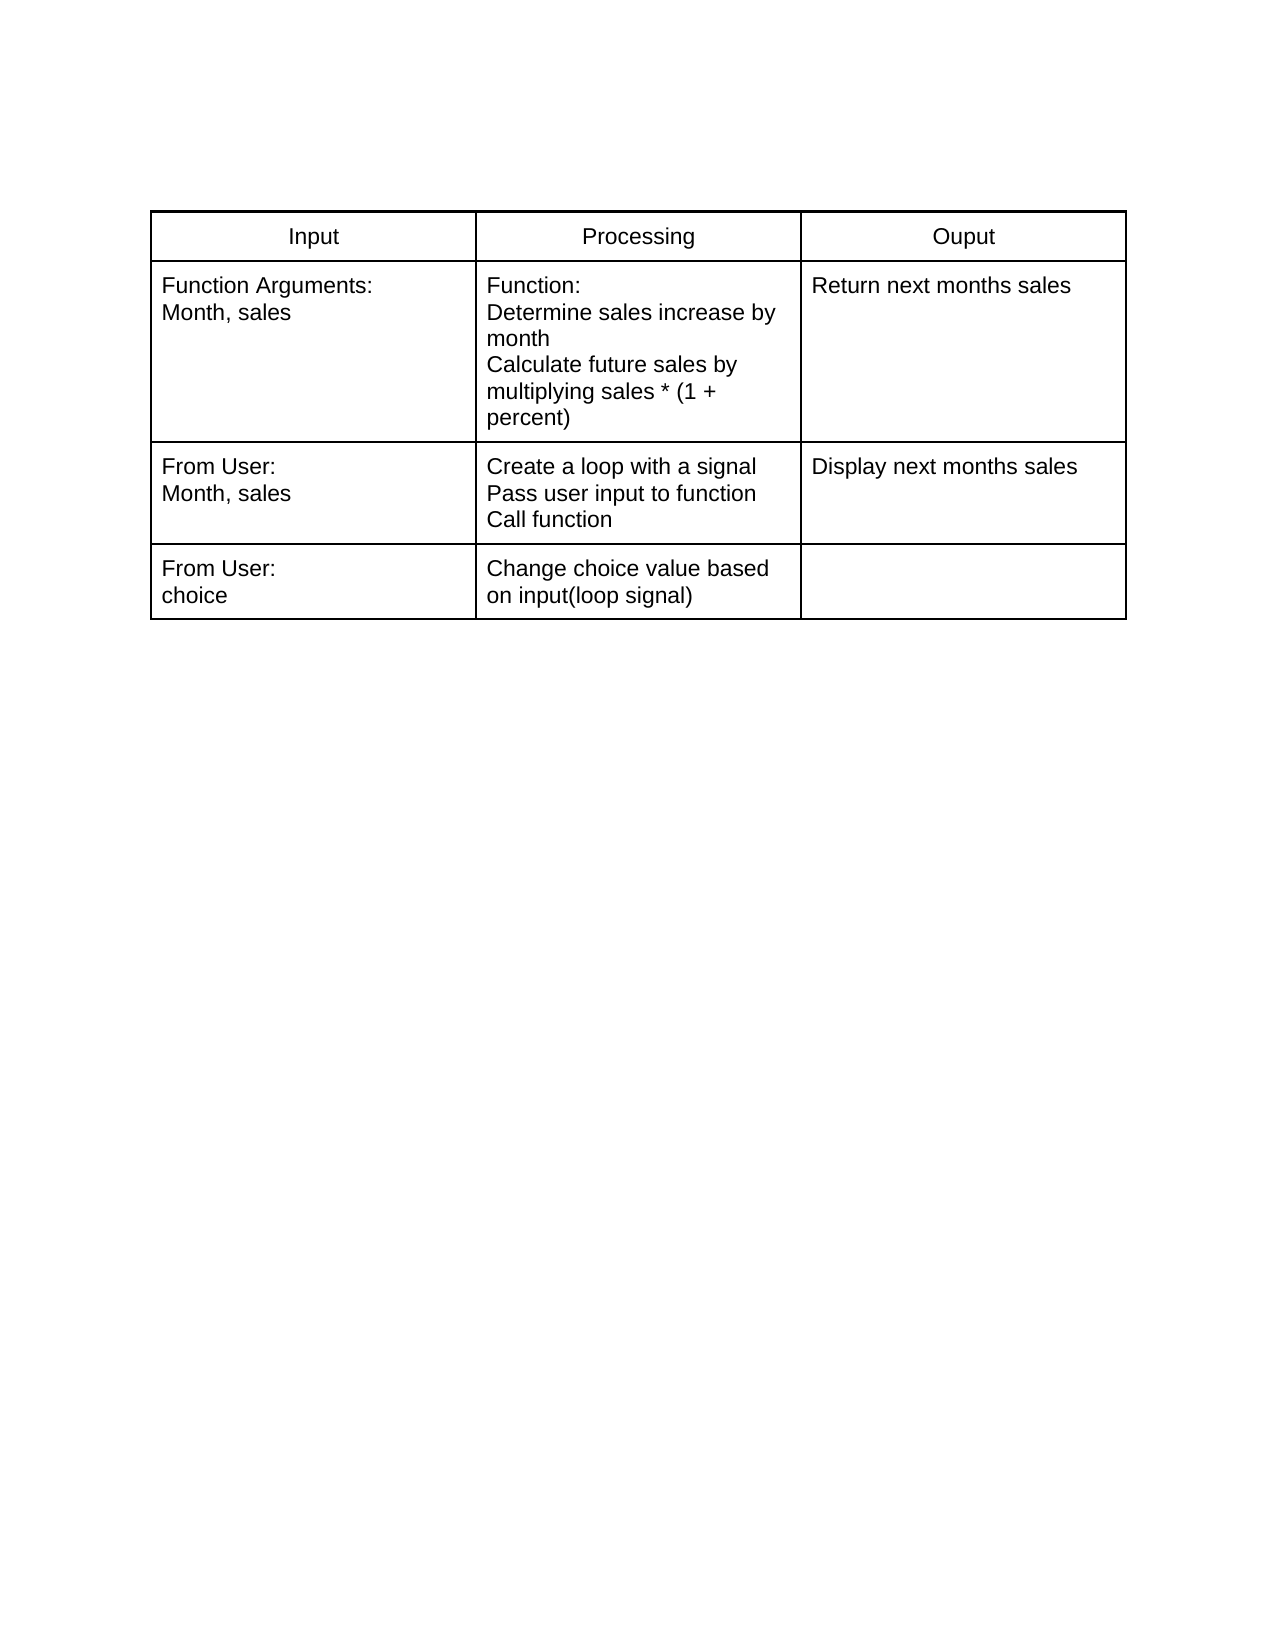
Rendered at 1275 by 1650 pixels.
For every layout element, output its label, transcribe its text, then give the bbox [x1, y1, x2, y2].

table_cell Function Arguments: Month, sales [152, 262, 475, 441]
table_cell From User: Month, sales [152, 443, 475, 543]
table_cell Return next months sales [802, 262, 1125, 441]
table_header Processing [477, 213, 800, 260]
table_cell [802, 545, 1125, 618]
table_cell Display next months sales [802, 443, 1125, 543]
table_cell Create a loop with a signal Pass user input to function Call function [477, 443, 800, 543]
table_cell Function: Determine sales increase by month Calculate future sales by multiplying sales * (1 + percent) [477, 262, 800, 441]
table_cell Change choice value based on input(loop signal) [477, 545, 800, 618]
table_header Ouput [802, 213, 1125, 260]
table_cell From User: choice [152, 545, 475, 618]
table_header Input [152, 213, 475, 260]
